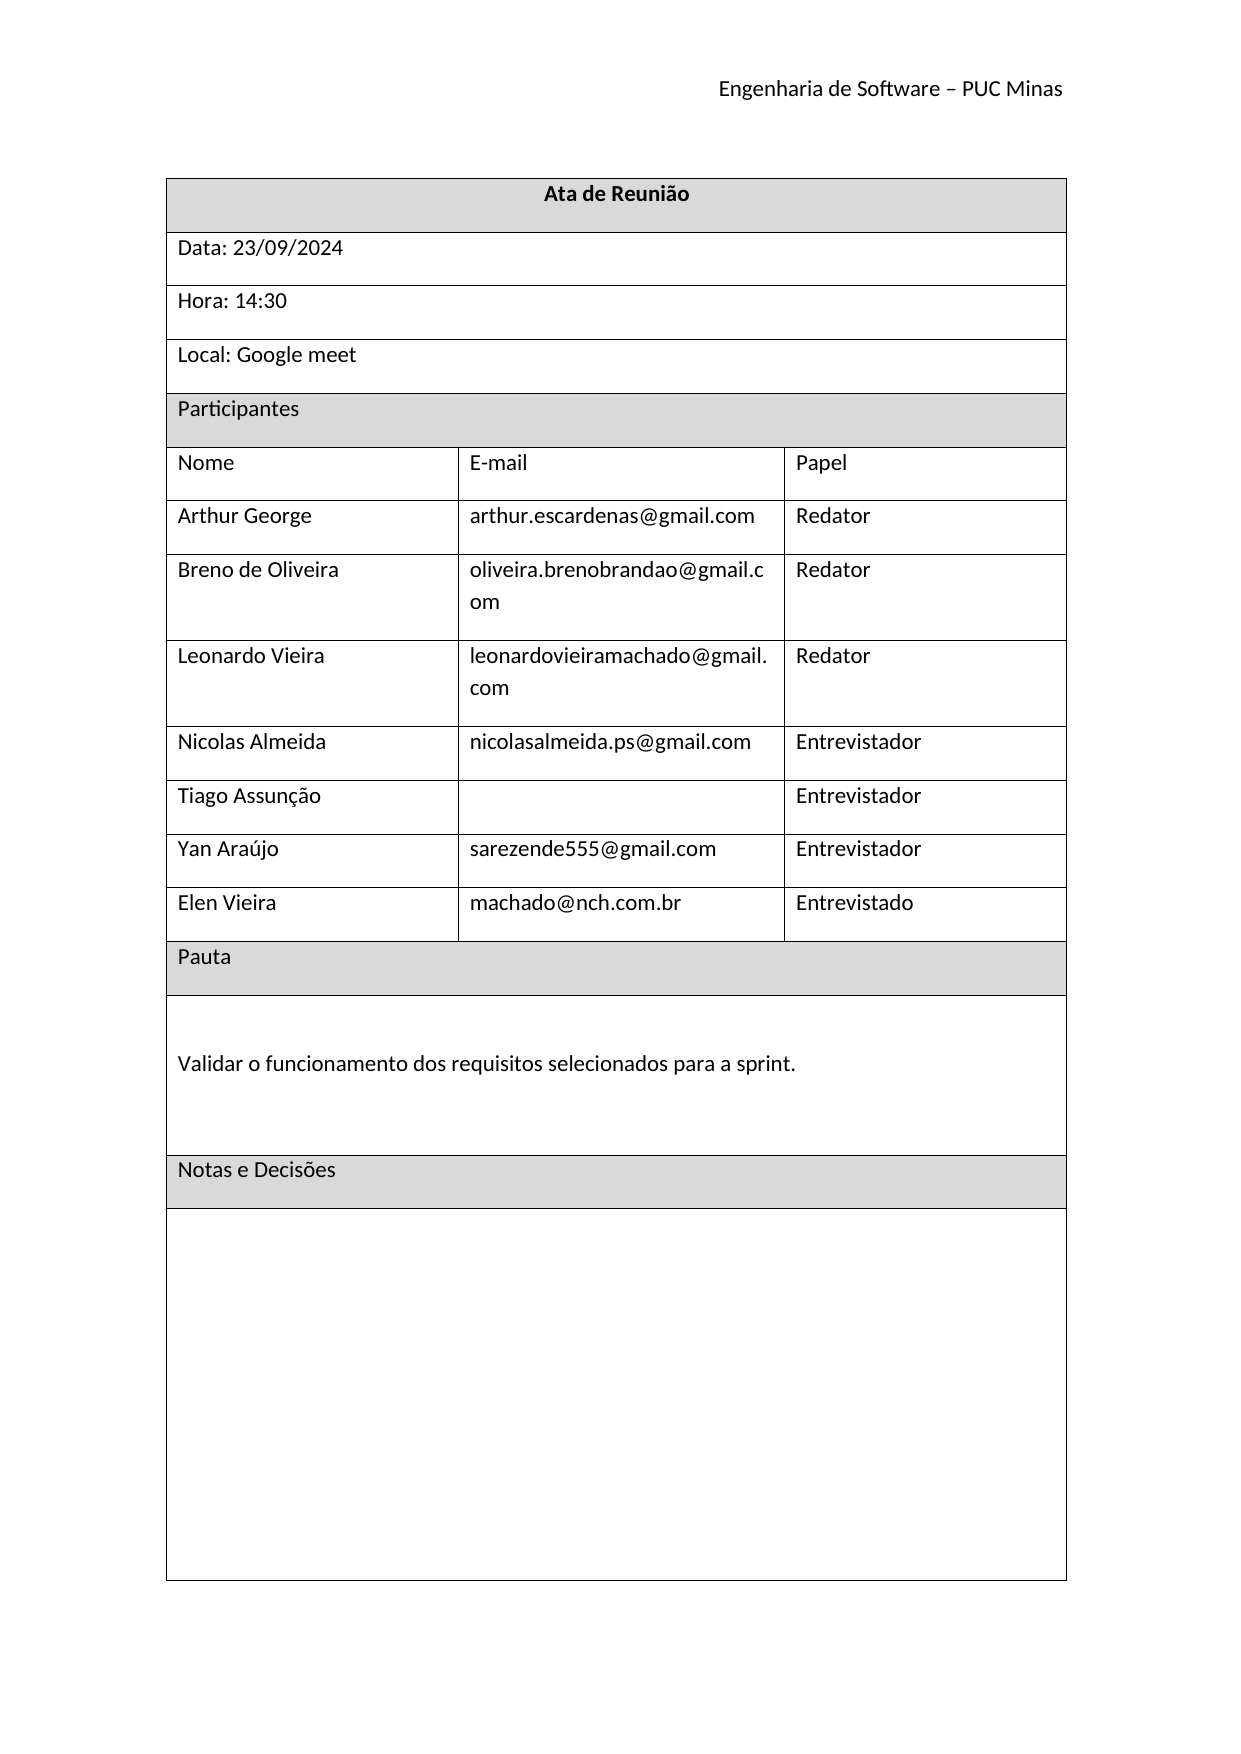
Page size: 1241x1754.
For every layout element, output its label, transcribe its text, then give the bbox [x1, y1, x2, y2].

table_cell Participantes [167, 394, 1066, 447]
table_cell Breno de Oliveira [167, 555, 458, 640]
table_cell arthur.escardenas@gmail.com [459, 501, 784, 554]
table_cell Validar o funcionamento dos requisitos selecionados para a sprint. [167, 996, 1066, 1154]
table_cell Elen Vieira [167, 888, 458, 941]
table_cell Arthur George [167, 501, 458, 554]
table_cell nicolasalmeida.ps@gmail.com [459, 727, 784, 780]
table_cell Entrevistador [785, 781, 1066, 833]
table_cell Redator [785, 501, 1066, 554]
table_cell Nome [167, 448, 458, 500]
table_cell Nicolas Almeida [167, 727, 458, 780]
table_cell Local: Google meet [167, 340, 1066, 393]
table_cell [167, 1209, 1066, 1580]
table_cell Hora: 14:30 [167, 286, 1066, 339]
table_cell Papel [785, 448, 1066, 500]
table_cell Notas e Decisões [167, 1156, 1066, 1208]
table_cell Pauta [167, 942, 1066, 995]
table_cell [459, 781, 784, 833]
table_cell Redator [785, 641, 1066, 726]
table_cell E-mail [459, 448, 784, 500]
table_cell oliveira.brenobrandao@gmail.com [459, 555, 784, 640]
table_cell Tiago Assunção [167, 781, 458, 833]
table_cell Entrevistador [785, 835, 1066, 887]
table_cell machado@nch.com.br [459, 888, 784, 941]
table_cell Data: 23/09/2024 [167, 233, 1066, 285]
table_cell sarezende555@gmail.com [459, 835, 784, 887]
table_cell Redator [785, 555, 1066, 640]
table_cell Leonardo Vieira [167, 641, 458, 726]
table_header Ata de Reunião [167, 179, 1066, 232]
table_cell leonardovieiramachado@gmail.com [459, 641, 784, 726]
table_cell Yan Araújo [167, 835, 458, 887]
table_cell Entrevistado [785, 888, 1066, 941]
table_cell Entrevistador [785, 727, 1066, 780]
